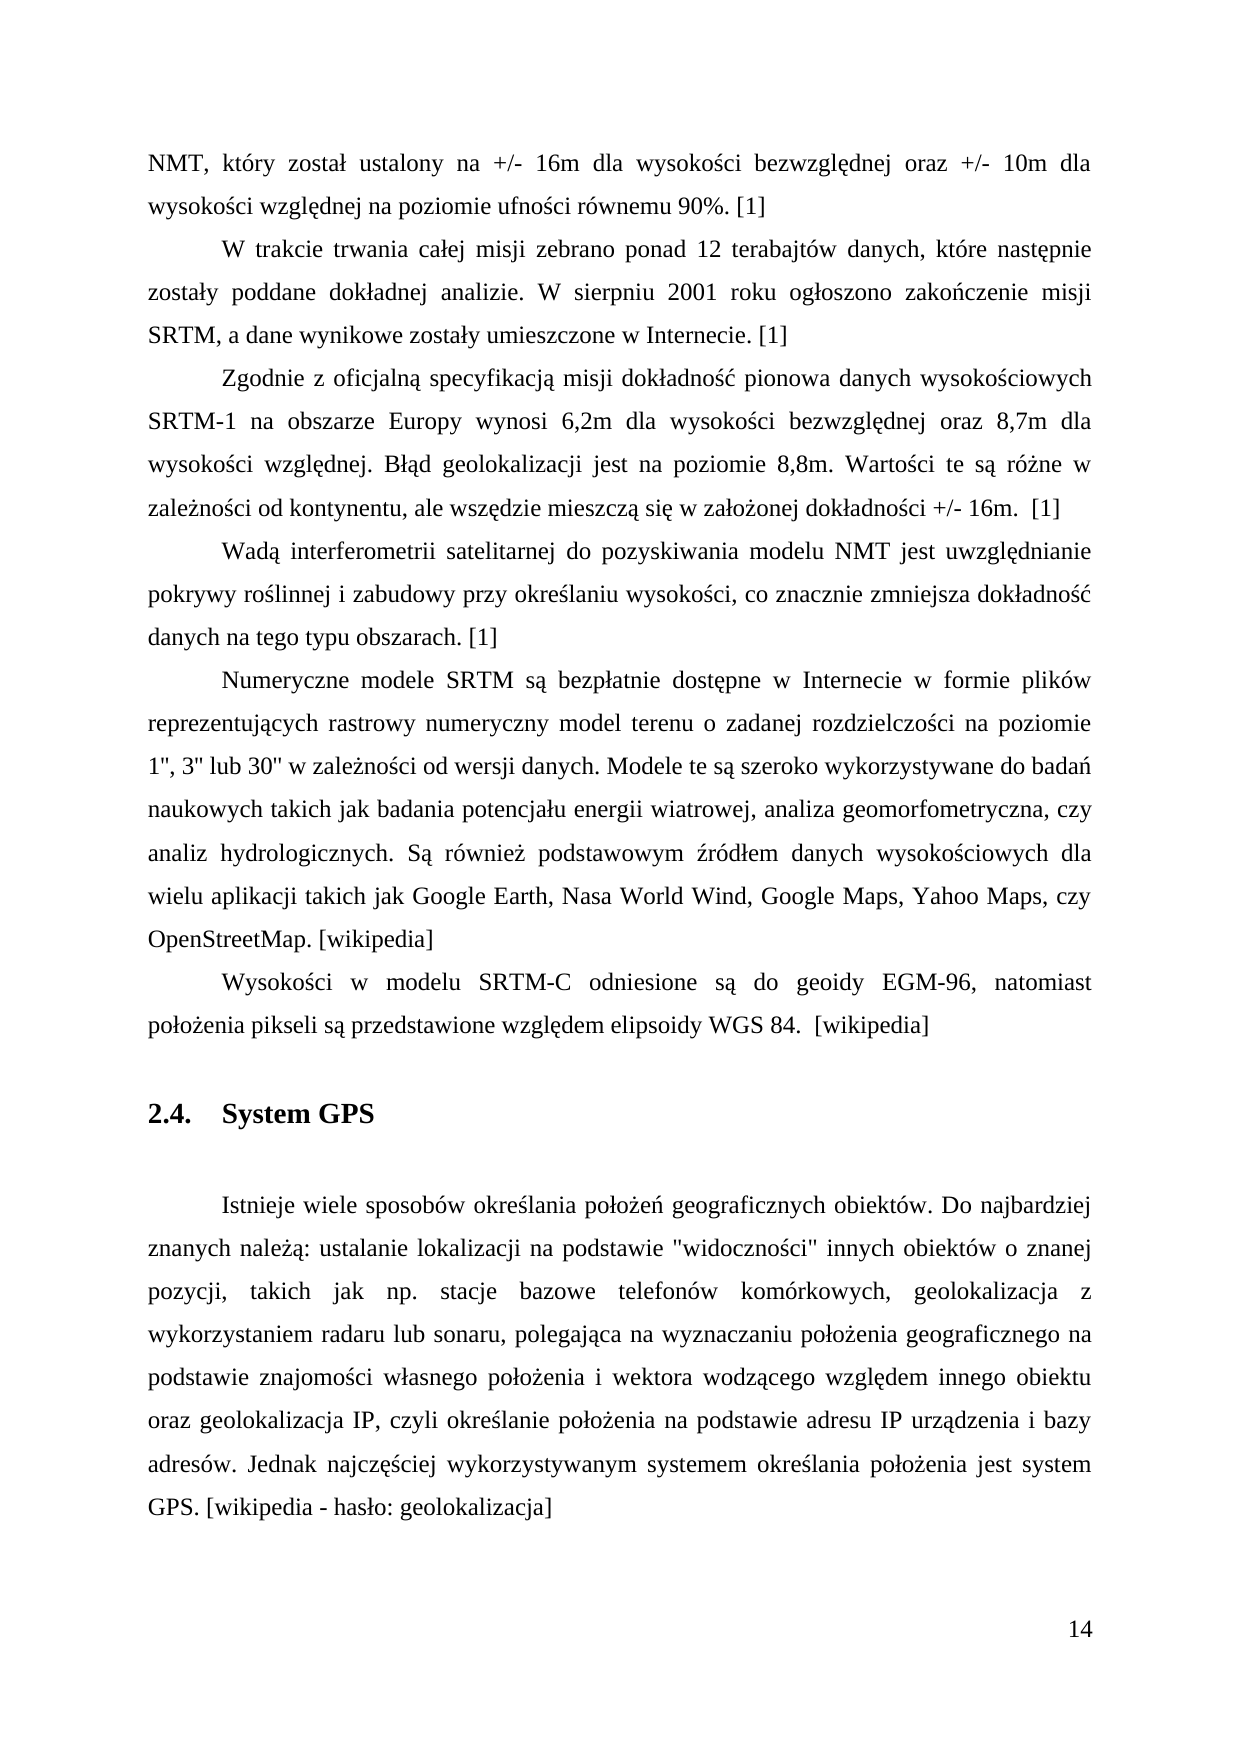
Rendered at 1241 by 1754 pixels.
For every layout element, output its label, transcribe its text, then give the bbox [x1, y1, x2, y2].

text Wysokości w modelu SRTM-C odniesione są do geoidy EGM-96, natomiast położenia pikseli są przedstawione względem elipsoidy WGS 84. [wikipedia] [148, 967, 1092, 1039]
subtitle System GPS [148, 1096, 1092, 1130]
text Istnieje wiele sposobów określania położeń geograficznych obiektów. Do najbardziej znanych należą: ustalanie lokalizacji na podstawie "widoczności" innych obiektów o znanej pozycji, takich jak np. stacje bazowe telefonów komórkowych, geolokalizacja z wykorzystaniem radaru lub sonaru, polegająca na wyznaczaniu położenia geograficznego na podstawie znajomości własnego położenia i wektora wodzącego względem innego obiektu oraz geolokalizacja IP, czyli określanie położenia na podstawie adresu IP urządzenia i bazy adresów. Jednak najczęściej wykorzystywanym systemem określania położenia jest system GPS. [wikipedia - hasło: geolokalizacja] [148, 1190, 1092, 1521]
text Numeryczne modele SRTM są bezpłatnie dostępne w Internecie w formie plików reprezentujących rastrowy numeryczny model terenu o zadanej rozdzielczości na poziomie 1'', 3'' lub 30'' w zależności od wersji danych. Modele te są szeroko wykorzystywane do badań naukowych takich jak badania potencjału energii wiatrowej, analiza geomorfometryczna, czy analiz hydrologicznych. Są również podstawowym źródłem danych wysokościowych dla wielu aplikacji takich jak Google Earth, Nasa World Wind, Google Maps, Yahoo Maps, czy OpenStreetMap. [wikipedia] [148, 665, 1092, 953]
text W trakcie trwania całej misji zebrano ponad 12 terabajtów danych, które następnie zostały poddane dokładnej analizie. W sierpniu 2001 roku ogłoszono zakończenie misji SRTM, a dane wynikowe zostały umieszczone w Internecie. [1] [148, 234, 1092, 349]
text Wadą interferometrii satelitarnej do pozyskiwania modelu NMT jest uwzględnianie pokrywy roślinnej i zabudowy przy określaniu wysokości, co znacznie zmniejsza dokładność danych na tego typu obszarach. [1] [148, 536, 1092, 651]
text Zgodnie z oficjalną specyfikacją misji dokładność pionowa danych wysokościowych SRTM-1 na obszarze Europy wynosi 6,2m dla wysokości bezwzględnej oraz 8,7m dla wysokości względnej. Błąd geolokalizacji jest na poziomie 8,8m. Wartości te są różne w zależności od kontynentu, ale wszędzie mieszczą się w założonej dokładności +/- 16m. [1] [148, 363, 1092, 521]
